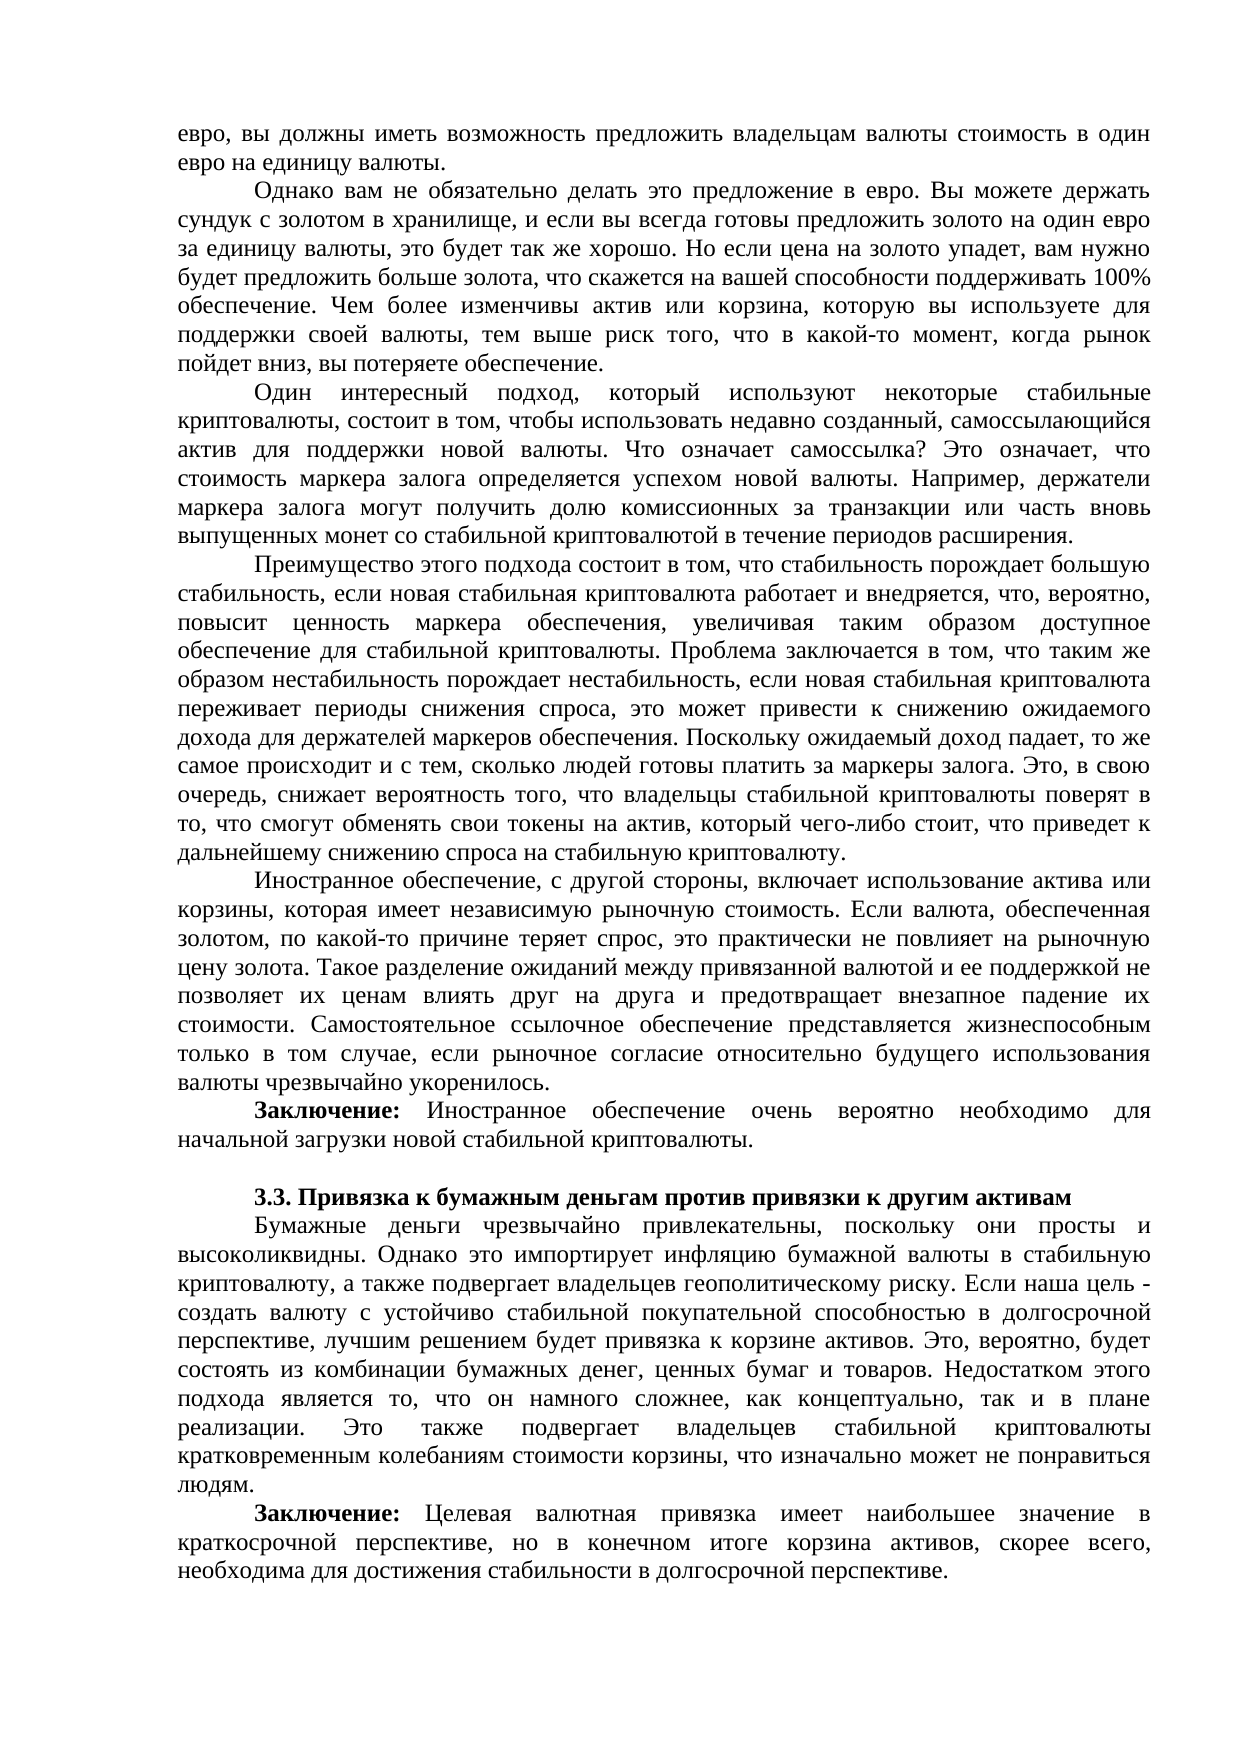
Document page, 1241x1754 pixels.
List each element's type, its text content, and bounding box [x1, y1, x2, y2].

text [177, 118, 1152, 176]
text 3.3. Привязка к бумажным деньгам против привязки к другим активам [177, 1182, 1152, 1211]
text Иностранное обеспечение, с другой стороны, включает использование актива или корзины, которая имеет независимую рыночную стоимость. Если валюта, обеспеченная золотом, по какой-то причине теряет спрос, это практически не повлияет на рыночную цену золота. Такое разделение ожиданий между привязанной валютой и ее поддержкой не позволяет их ценам влиять друг на друга и предотвращает внезапное падение их стоимости. Самостоятельное ссылочное обеспечение представляется жизнеспособным только в том случае, если рыночное согласие относительно будущего использования валюты чрезвычайно укоренилось. [177, 866, 1152, 1096]
text Заключение: Целевая валютная привязка имеет наибольшее значение в краткосрочной перспективе, но в конечном итоге корзина активов, скорее всего, необходима для достижения стабильности в долгосрочной перспективе. [177, 1498, 1152, 1584]
text Один интересный подход, который используют некоторые стабильные криптовалюты, состоит в том, чтобы использовать недавно созданный, самоссылающийся актив для поддержки новой валюты. Что означает самоссылка? Это означает, что стоимость маркера залога определяется успехом новой валюты. Например, держатели маркера залога могут получить долю комиссионных за транзакции или часть вновь выпущенных монет со стабильной криптовалютой в течение периодов расширения. [177, 377, 1152, 549]
text Преимущество этого подхода состоит в том, что стабильность порождает большую стабильность, если новая стабильная криптовалюта работает и внедряется, что, вероятно, повысит ценность маркера обеспечения, увеличивая таким образом доступное обеспечение для стабильной криптовалюты. Проблема заключается в том, что таким же образом нестабильность порождает нестабильность, если новая стабильная криптовалюта переживает периоды снижения спроса, это может привести к снижению ожидаемого дохода для держателей маркеров обеспечения. Поскольку ожидаемый доход падает, то же самое происходит и с тем, сколько людей готовы платить за маркеры залога. Это, в свою очередь, снижает вероятность того, что владельцы стабильной криптовалюты поверят в то, что смогут обменять свои токены на актив, который чего-либо стоит, что приведет к дальнейшему снижению спроса на стабильную криптовалюту. [177, 549, 1152, 866]
text Бумажные деньги чрезвычайно привлекательны, поскольку они просты и высоколиквидны. Однако это импортирует инфляцию бумажной валюты в стабильную криптовалюту, а также подвергает владельцев геополитическому риску. Если наша цель - создать валюту с устойчиво стабильной покупательной способностью в долгосрочной перспективе, лучшим решением будет привязка к корзине активов. Это, вероятно, будет состоять из комбинации бумажных денег, ценных бумаг и товаров. Недостатком этого подхода является то, что он намного сложнее, как концептуально, так и в плане реализации. Это также подвергает владельцев стабильной криптовалюты кратковременным колебаниям стоимости корзины, что изначально может не понравиться людям. [177, 1211, 1152, 1498]
text Однако вам не обязательно делать это предложение в евро. Вы можете держать сундук с золотом в хранилище, и если вы всегда готовы предложить золото на один евро за единицу валюты, это будет так же хорошо. Но если цена на золото упадет, вам нужно будет предложить больше золота, что скажется на вашей способности поддерживать 100% обеспечение. Чем более изменчивы актив или корзина, которую вы используете для поддержки своей валюты, тем выше риск того, что в какой-то момент, когда рынок пойдет вниз, вы потеряете обеспечение. [177, 176, 1152, 377]
text Заключение: Иностранное обеспечение очень вероятно необходимо для начальной загрузки новой стабильной криптовалюты. [177, 1096, 1152, 1153]
